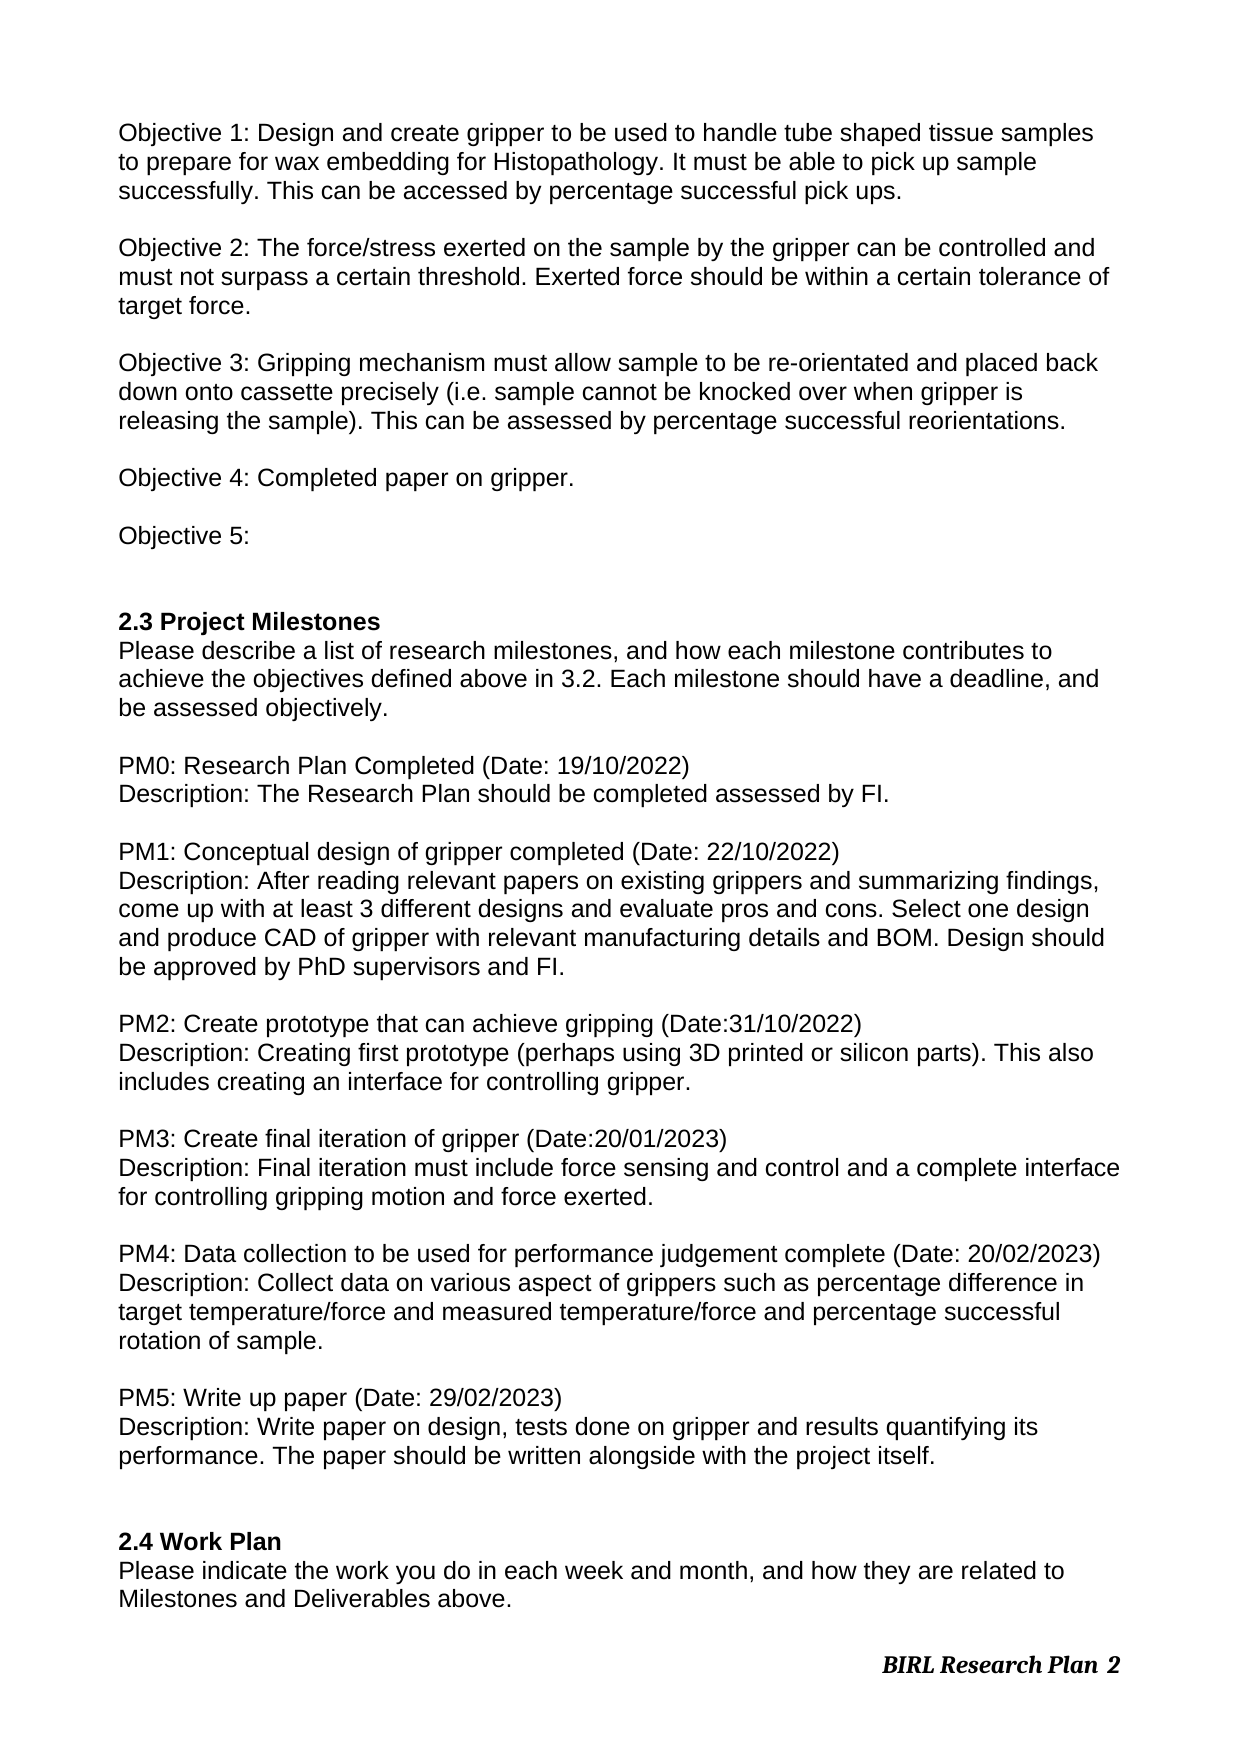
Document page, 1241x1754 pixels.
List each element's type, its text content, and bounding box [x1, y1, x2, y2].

text PM5: Write up paper (Date: 29/02/2023) [118, 1383, 1122, 1412]
text PM2: Create prototype that can achieve gripping (Date:31/10/2022) [118, 1009, 1122, 1038]
text Description: Write paper on design, tests done on gripper and results quantifying its performance. The paper should be written alongside with the project itself. [118, 1412, 1122, 1469]
text Description: Creating first prototype (perhaps using 3D printed or silicon parts). This also includes creating an interface for controlling gripper. [118, 1038, 1122, 1096]
text PM1: Conceptual design of gripper completed (Date: 22/10/2022) [118, 837, 1122, 866]
text PM4: Data collection to be used for performance judgement complete (Date: 20/02/2023) [118, 1239, 1122, 1268]
text Description: Final iteration must include force sensing and control and a complete interface for controlling gripping motion and force exerted. [118, 1153, 1122, 1211]
text PM3: Create final iteration of gripper (Date:20/01/2023) [118, 1124, 1122, 1153]
text Description: The Research Plan should be completed assessed by FI. [118, 779, 1122, 808]
text Objective 4: Completed paper on gripper. [118, 463, 1122, 492]
text Please indicate the work you do in each week and month, and how they are related to Milestones and Deliverables above. [118, 1556, 1122, 1613]
text Objective 3: Gripping mechanism must allow sample to be re-orientated and placed back down onto cassette precisely (i.e. sample cannot be knocked over when gripper is releasing the sample). This can be assessed by percentage successful reorientations. [118, 348, 1122, 434]
text PM0: Research Plan Completed (Date: 19/10/2022) [118, 751, 1122, 779]
text 2.3 Project Milestones [118, 607, 1122, 636]
text Objective 2: The force/stress exerted on the sample by the gripper can be controlled and must not surpass a certain threshold. Exerted force should be within a certain tolerance of target force. [118, 233, 1122, 319]
text Please describe a list of research milestones, and how each milestone contributes to achieve the objectives defined above in 3.2. Each milestone should have a deadline, and be assessed objectively. [118, 636, 1122, 722]
text Objective 5: [118, 521, 1122, 549]
text Description: Collect data on various aspect of grippers such as percentage difference in target temperature/force and measured temperature/force and percentage successful rotation of sample. [118, 1268, 1122, 1354]
text Objective 1: Design and create gripper to be used to handle tube shaped tissue samples to prepare for wax embedding for Histopathology. It must be able to pick up sample successfully. This can be accessed by percentage successful pick ups. [118, 118, 1122, 204]
text 2.4 Work Plan [118, 1527, 1122, 1556]
text Description: After reading relevant papers on existing grippers and summarizing findings, come up with at least 3 different designs and evaluate pros and cons. Select one design and produce CAD of gripper with relevant manufacturing details and BOM. Design should be approved by PhD supervisors and FI. [118, 866, 1122, 981]
